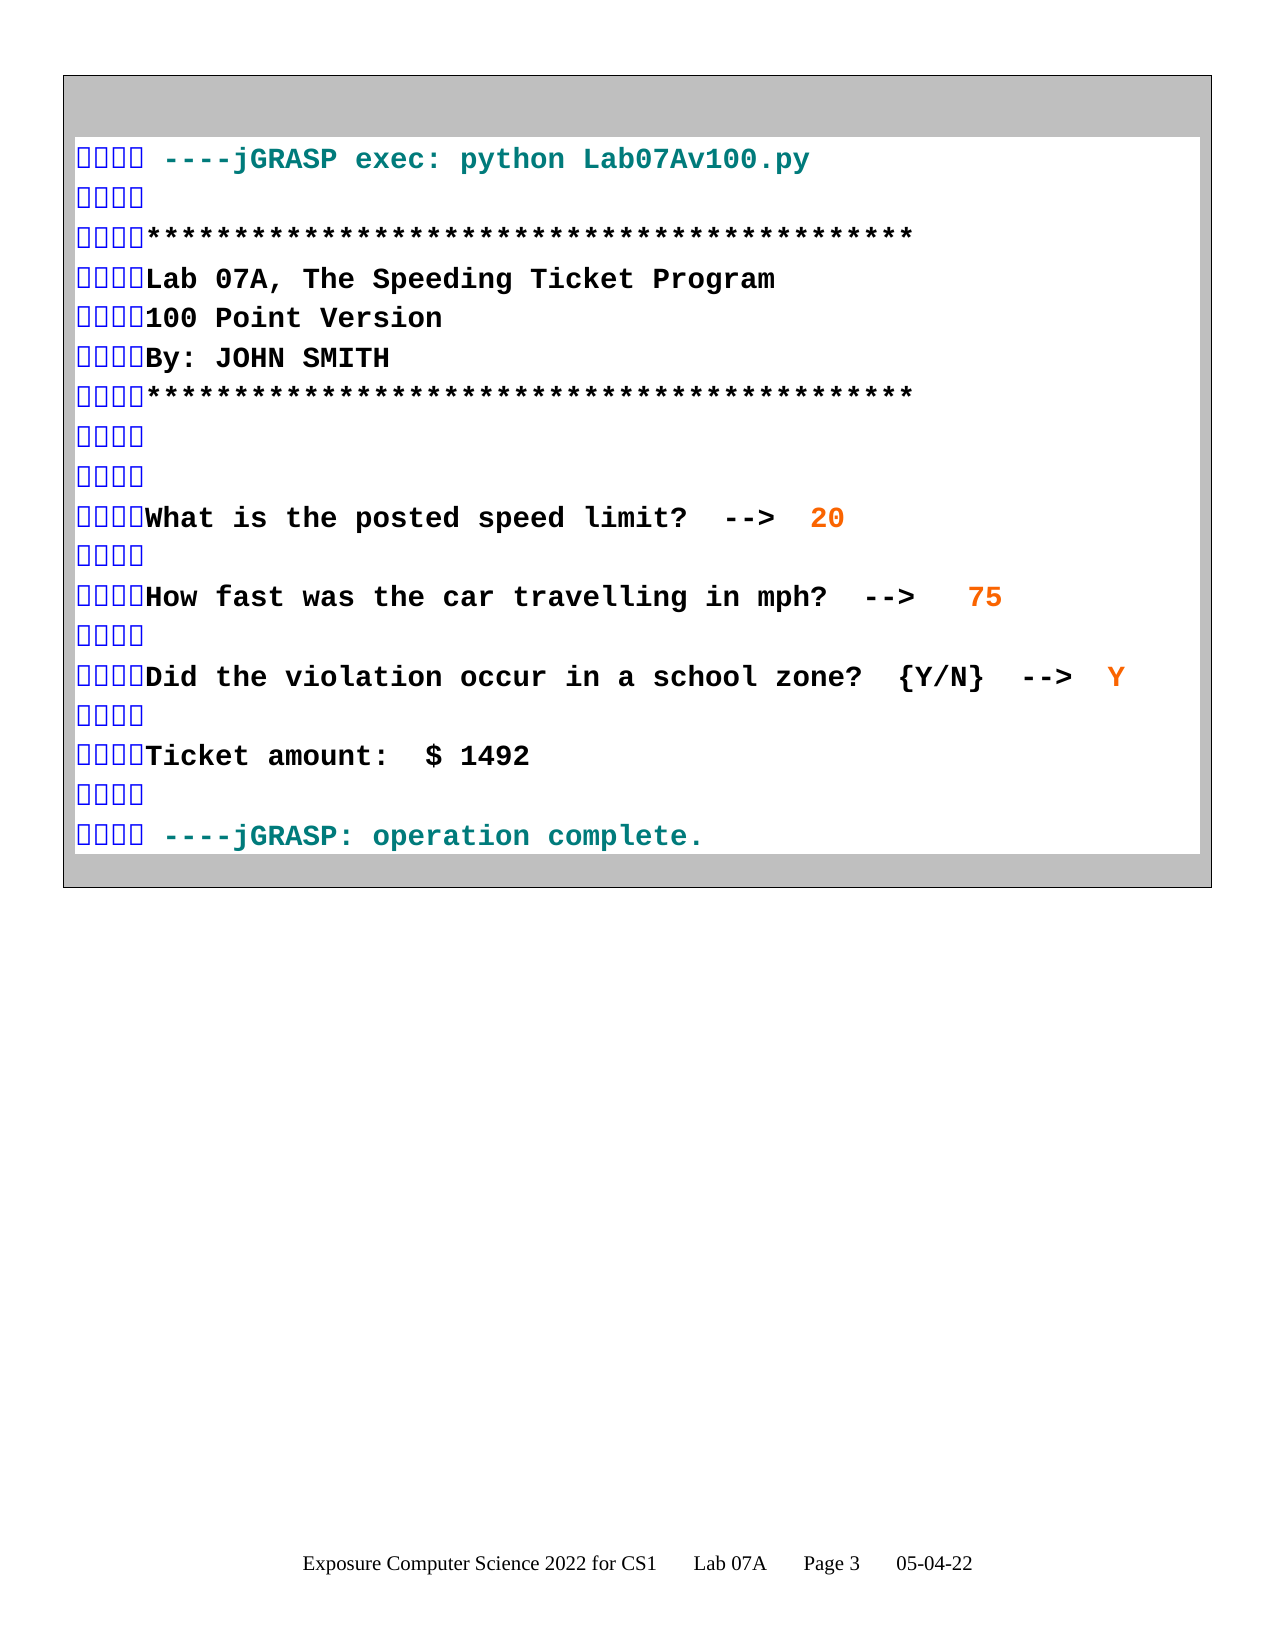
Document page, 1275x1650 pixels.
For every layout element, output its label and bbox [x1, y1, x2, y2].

table_header [64, 76, 1211, 887]
